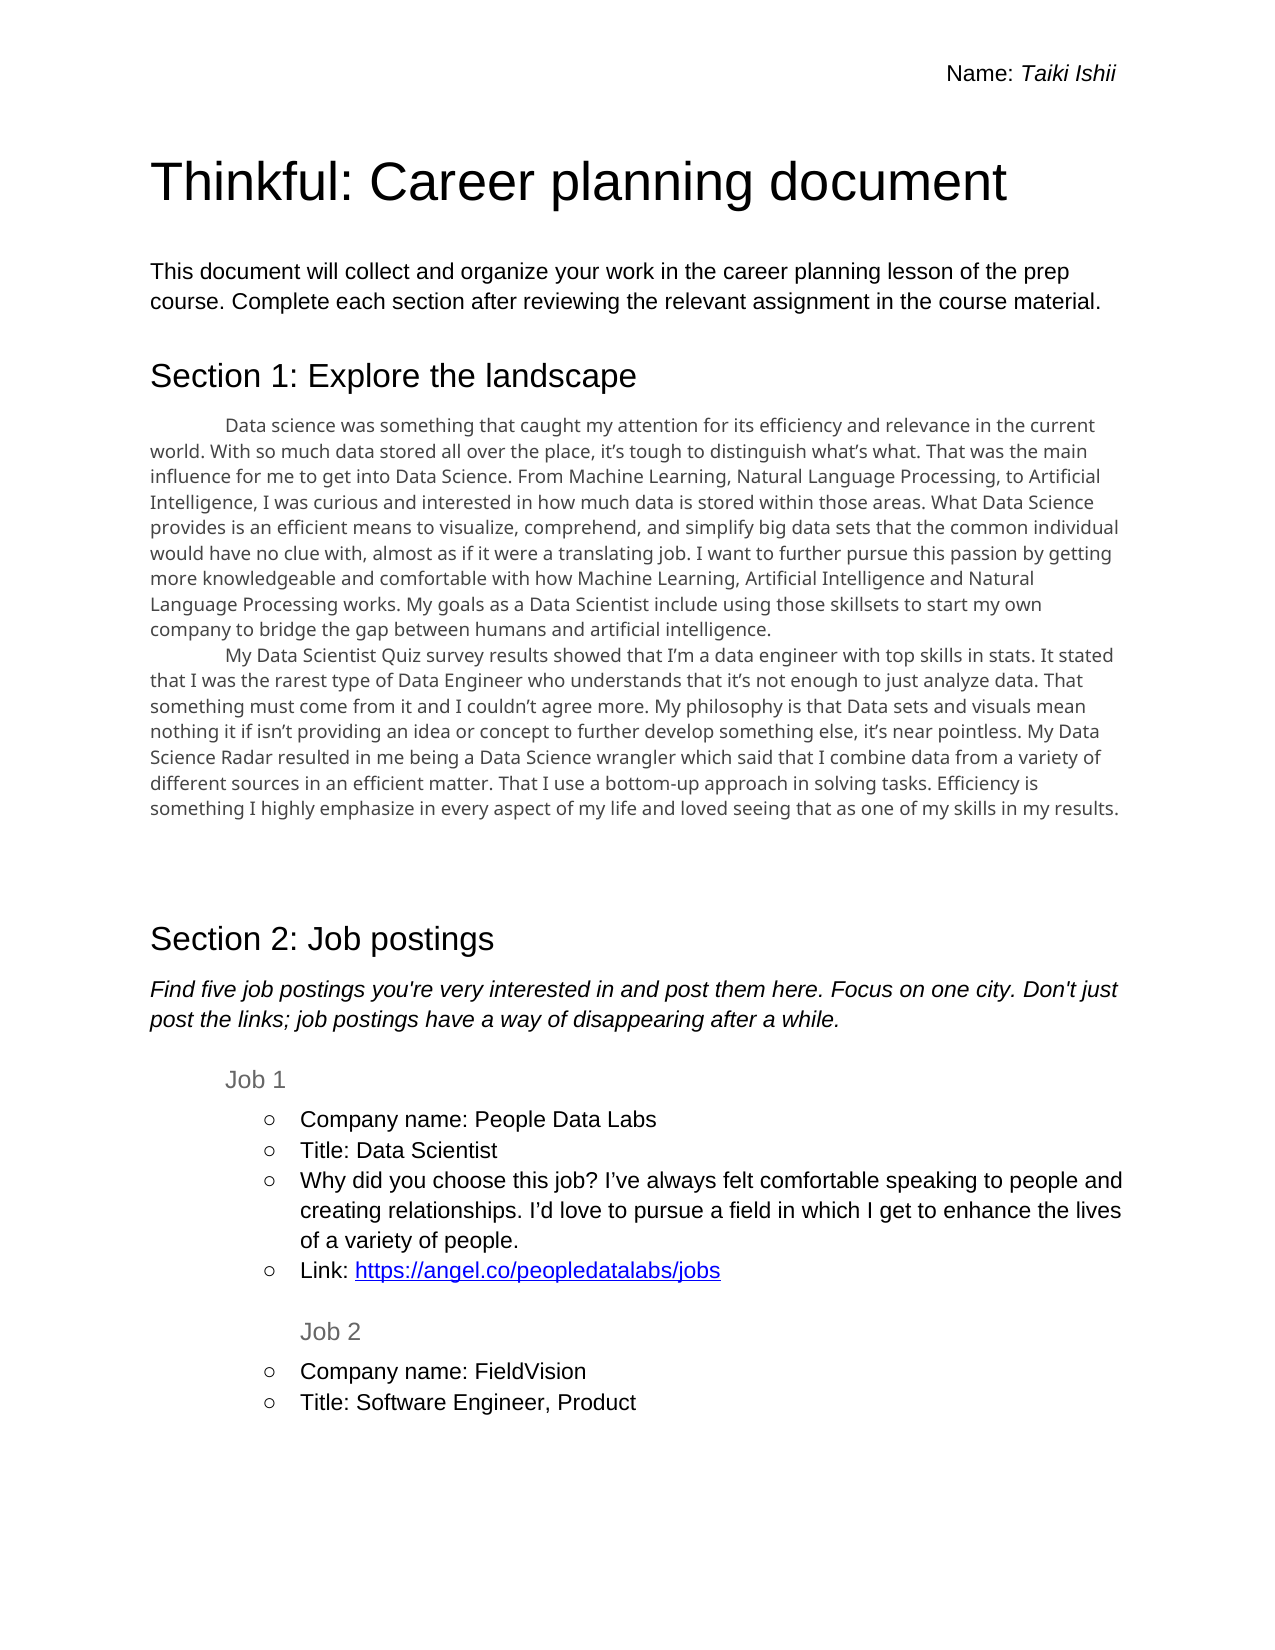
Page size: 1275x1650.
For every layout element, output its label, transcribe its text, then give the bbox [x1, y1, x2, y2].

text Find five job postings you're very interested in and post them here. Focus on one city. Don't just post the links; job postings have a way of disappearing after a while. [150, 976, 1125, 1032]
title Thinkful: Career planning document [150, 150, 1125, 212]
text My Data Scientist Quiz survey results showed that I’m a data engineer with top skills in stats. It stated that I was the rarest type of Data Engineer who understands that it’s not enough to just analyze data. That something must come from it and I couldn’t agree more. My philosophy is that Data sets and visuals mean nothing it if isn’t providing an idea or concept to further develop something else, it’s near pointless. My Data Science Radar resulted in me being a Data Science wrangler which said that I combine data from a variety of different sources in an efficient matter. That I use a bottom-up approach in solving tasks. Efficiency is something I highly emphasize in every aspect of my life and loved seeing that as one of my skills in my results. [150, 642, 1125, 821]
text Data science was something that caught my attention for its efficiency and relevance in the current world. With so much data stored all over the place, it’s tough to distinguish what’s what. That was the main influence for me to get into Data Science. From Machine Learning, Natural Language Processing, to Artificial Intelligence, I was curious and interested in how much data is stored within those areas. What Data Science provides is an efficient means to visualize, comprehend, and simplify big data sets that the common individual would have no clue with, almost as if it were a translating job. I want to further pursue this passion by getting more knowledgeable and comfortable with how Machine Learning, Artificial Intelligence and Natural Language Processing works. My goals as a Data Scientist include using those skillsets to start my own company to bridge the gap between humans and artificial intelligence. [150, 413, 1125, 642]
list Title: Data Scientist [262, 1137, 1125, 1163]
list Why did you choose this job? I’ve always felt comfortable speaking to people and creating relationships. I’d love to pursue a field in which I get to enhance the lives of a variety of people. [262, 1167, 1125, 1254]
list Link: https://angel.co/peopledatalabs/jobs [262, 1257, 1125, 1284]
text This document will collect and organize your work in the career planning lesson of the prep course. Complete each section after reviewing the relevant assignment in the course material. [150, 258, 1125, 314]
list Company name: People Data Labs [262, 1106, 1125, 1133]
subtitle Section 2: Job postings [150, 919, 1125, 957]
subtitle Section 1: Explore the landscape [150, 356, 1125, 394]
list Company name: FieldVision [262, 1358, 1125, 1384]
list Title: Software Engineer, Product [262, 1388, 1125, 1415]
subtitle Job 1 [225, 1065, 1125, 1094]
subtitle Job 2 [225, 1317, 1125, 1346]
